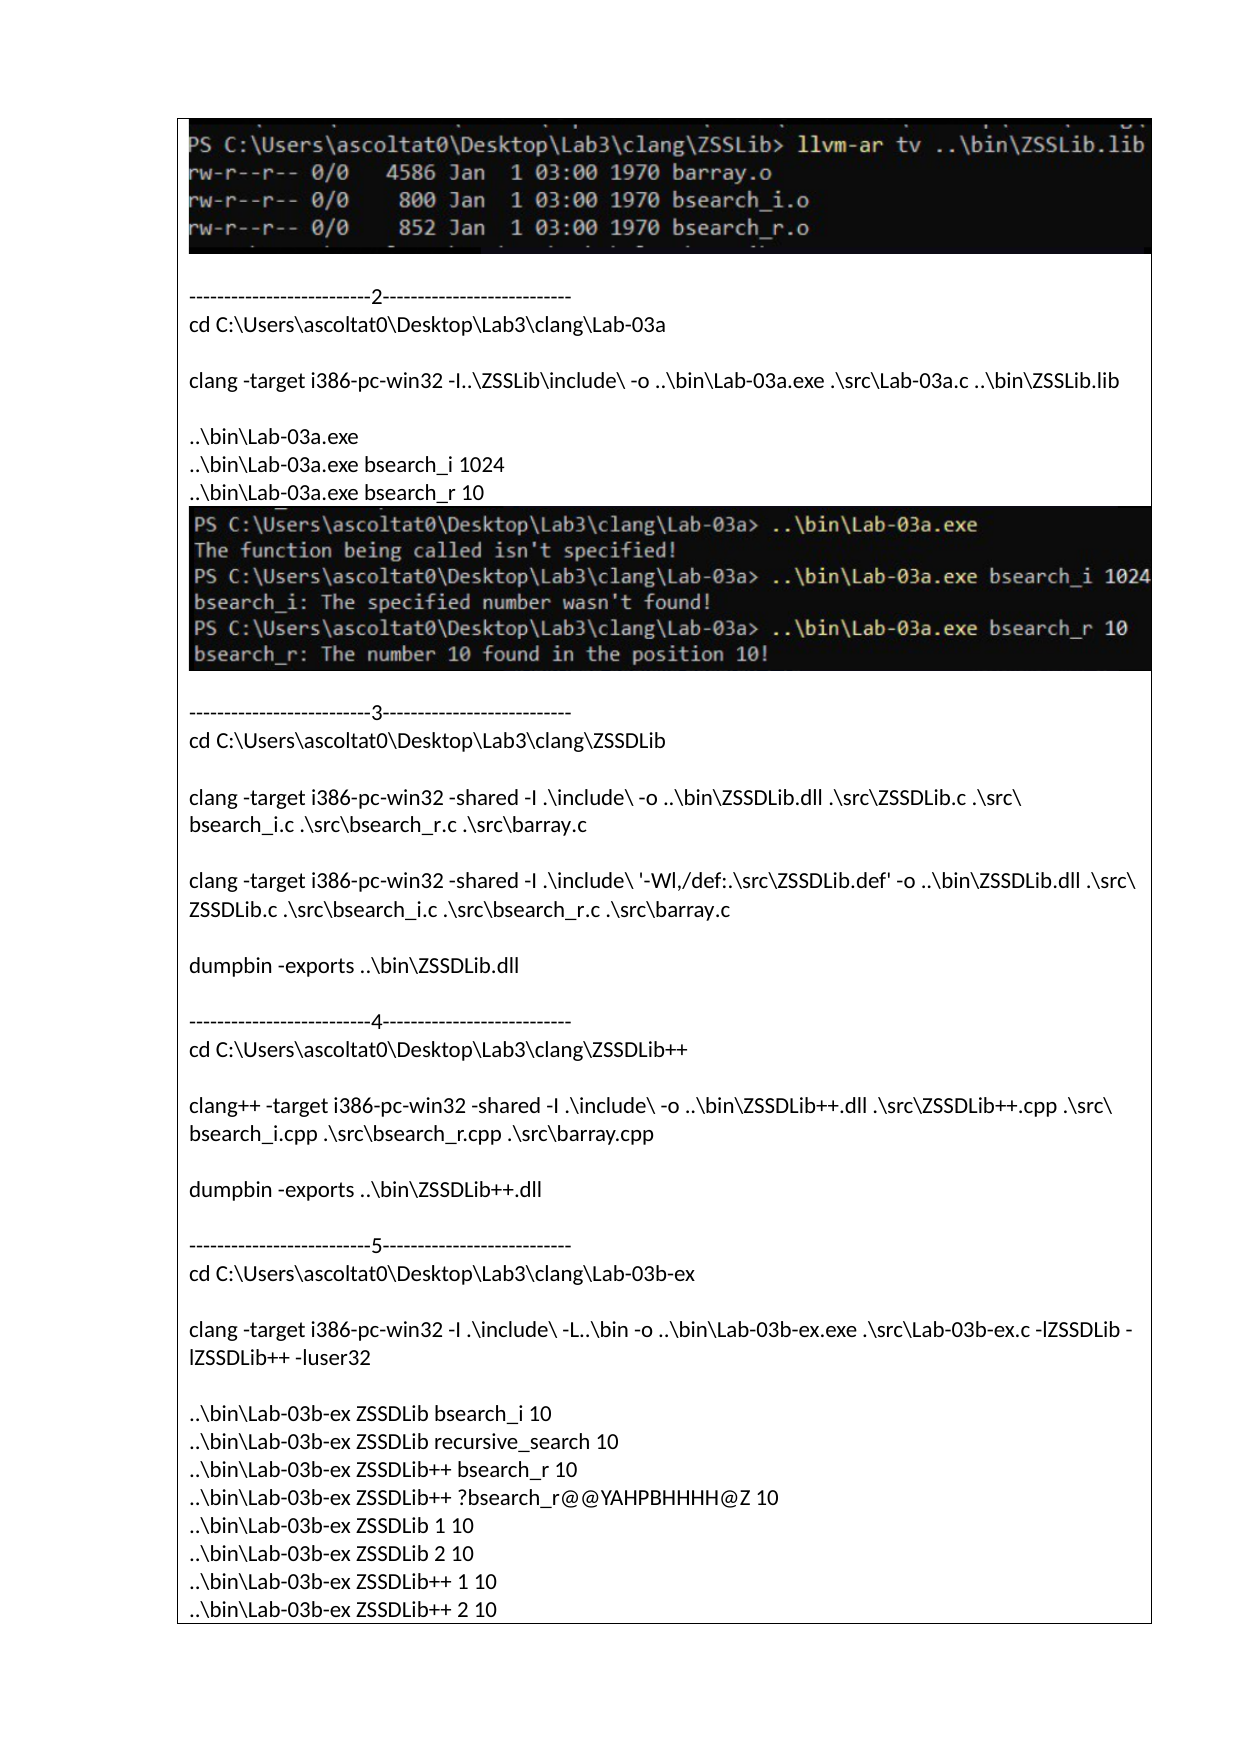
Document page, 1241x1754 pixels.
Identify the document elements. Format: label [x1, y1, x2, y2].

picture [188, 506, 1152, 671]
picture [188, 119, 1152, 254]
table_header [178, 119, 1151, 1623]
